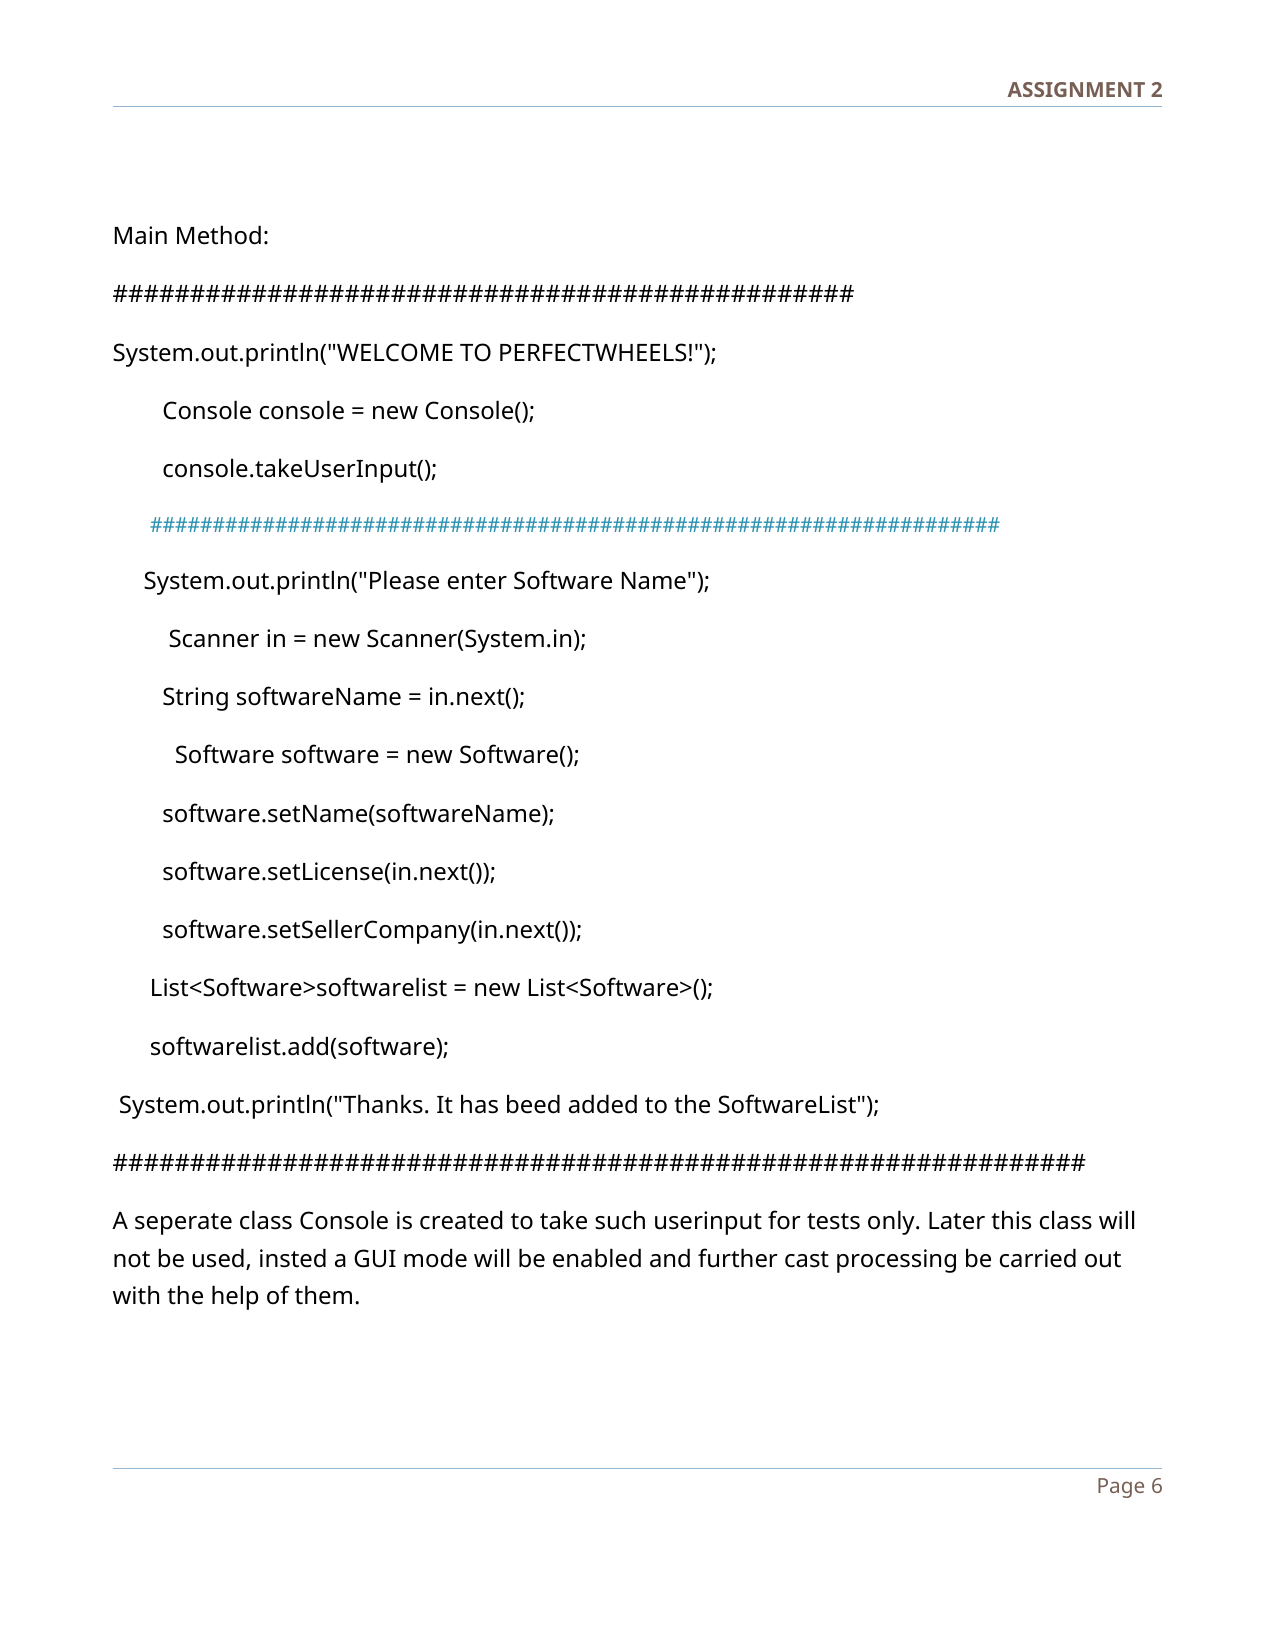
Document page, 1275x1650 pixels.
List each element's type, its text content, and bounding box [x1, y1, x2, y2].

text Console console = new Console(); [112, 393, 1162, 426]
text console.takeUserInput(); [112, 452, 1162, 484]
text String softwareName = in.next(); [112, 680, 1162, 712]
text System.out.println("WELCOME TO PERFECTWHEELS!"); [112, 335, 1162, 368]
text software.setLicense(in.next()); [112, 854, 1162, 887]
text System.out.println("Please enter Software Name"); [112, 563, 1162, 596]
text software.setName(softwareName); [112, 796, 1162, 829]
text Software software = new Software(); [112, 738, 1162, 771]
text Scanner in = new Scanner(System.in); [112, 622, 1162, 654]
text Main Method: [112, 219, 1162, 251]
text A seperate class Console is created to take such userinput for tests only. Later this class will not be used, insted a GUI mode will be enabled and further cast processing be carried out with the help of them. [112, 1204, 1162, 1311]
text #################################################################### [112, 510, 1162, 538]
text software.setSellerCompany(in.next()); [112, 913, 1162, 945]
text ################################################ [112, 277, 1162, 310]
text System.out.println("Thanks. It has beed added to the SoftwareList"); [112, 1087, 1162, 1120]
text softwarelist.add(software); [112, 1029, 1162, 1062]
text ############################################################### [112, 1146, 1162, 1178]
text List<Software>softwarelist = new List<Software>(); [112, 971, 1162, 1004]
